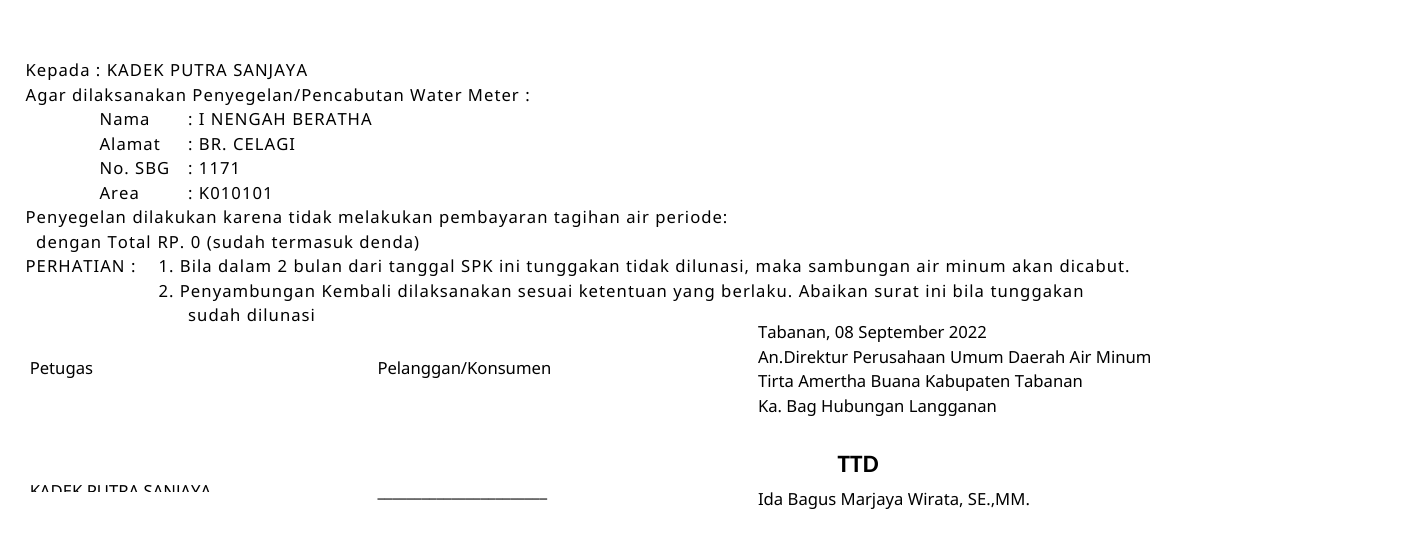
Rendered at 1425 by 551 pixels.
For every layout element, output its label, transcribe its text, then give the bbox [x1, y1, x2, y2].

text dengan Total RP. 0 (sudah termasuk denda) [25, 230, 1399, 253]
text PERHATIAN : 1. Bila dalam 2 bulan dari tanggal SPK ini tunggakan tidak dilunasi, maka sambungan air minum akan dicabut. [25, 255, 1399, 278]
text sudah dilunasi [25, 304, 1399, 327]
text Nama : I NENGAH BERATHA [25, 108, 1399, 131]
text Penyegelan dilakukan karena tidak melakukan pembayaran tagihan air periode: [25, 206, 1399, 229]
text No. SBG : 1171 [25, 157, 1399, 180]
text Alamat : BR. CELAGI [25, 132, 1399, 155]
text Agar dilaksanakan Penyegelan/Pencabutan Water Meter : [25, 83, 1399, 106]
text 2. Penyambungan Kembali dilaksanakan sesuai ketentuan yang berlaku. Abaikan surat ini bila tunggakan [25, 279, 1399, 302]
text Kepada : KADEK PUTRA SANJAYA [25, 59, 1399, 82]
text Area : K010101 [25, 181, 1399, 204]
